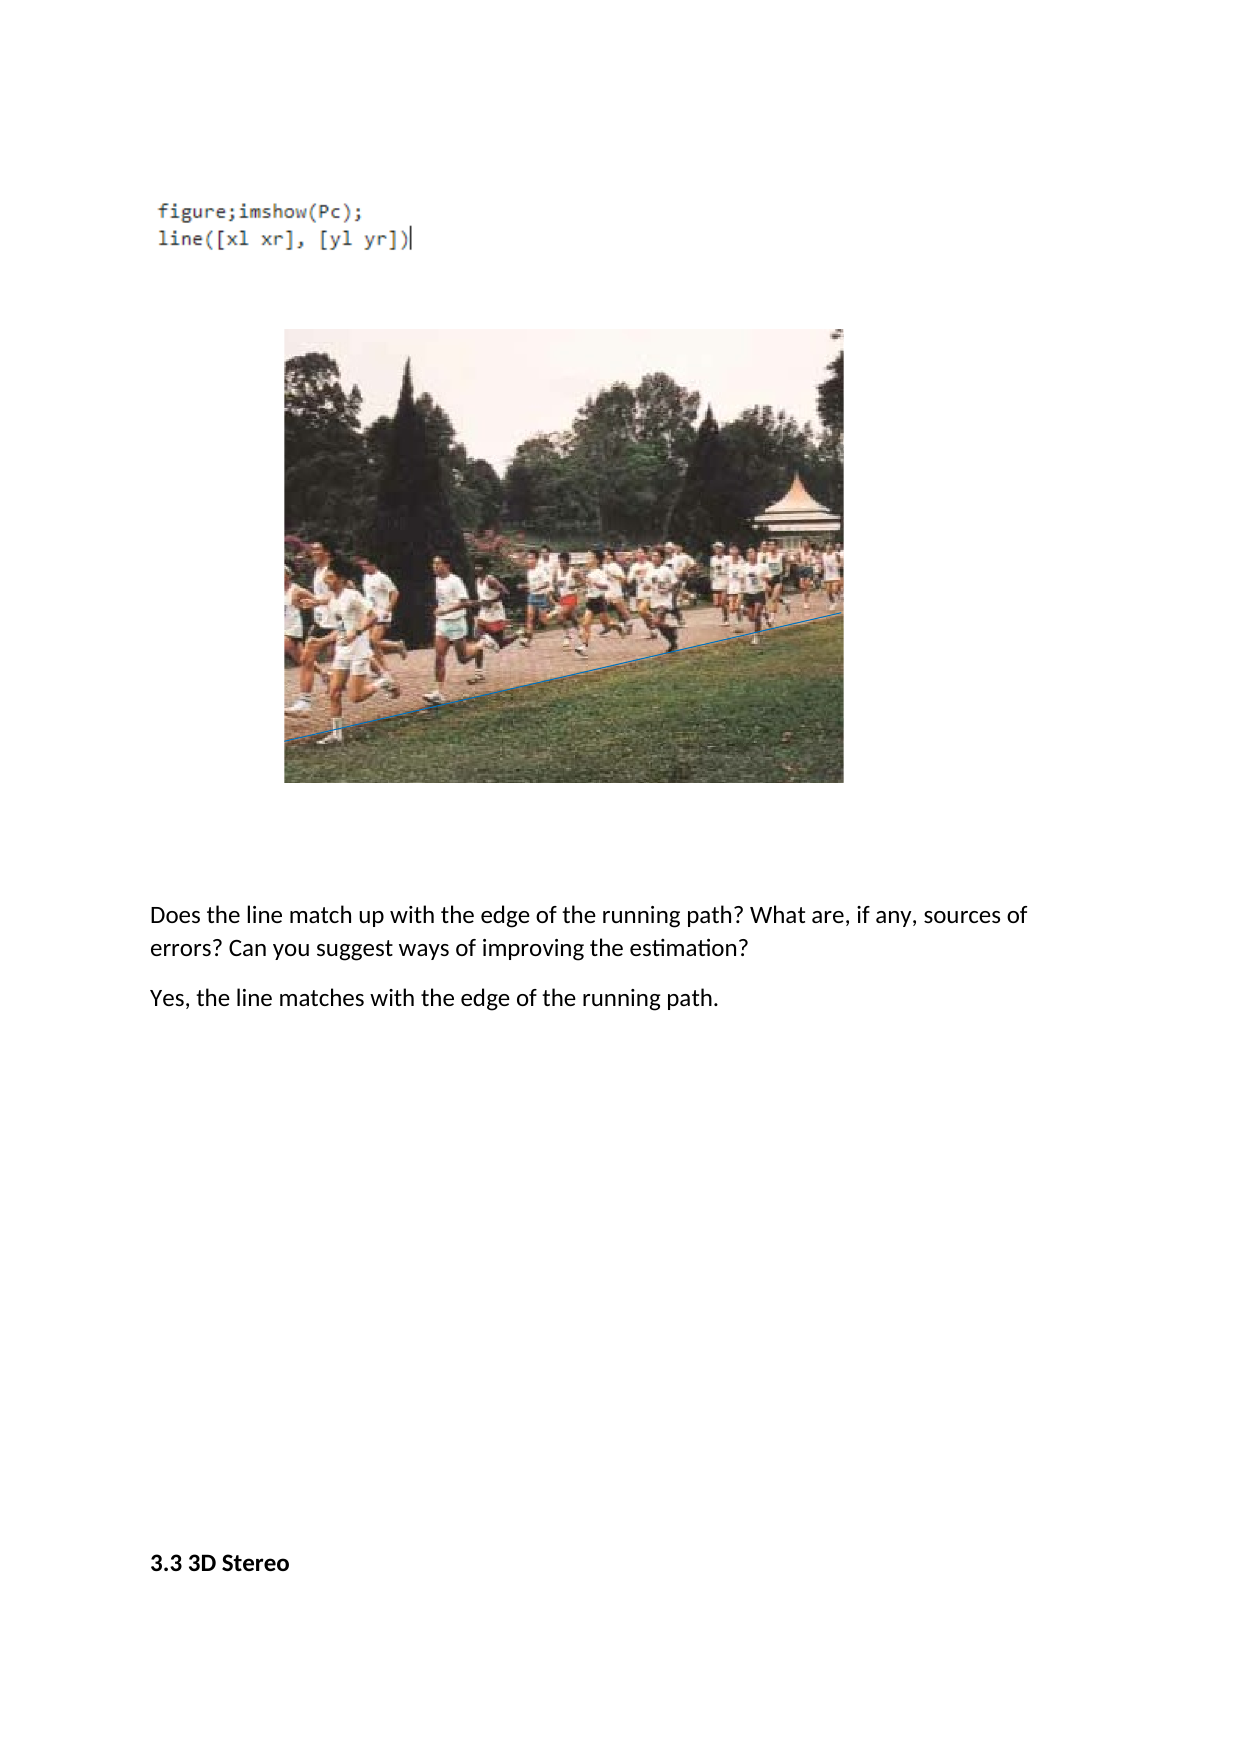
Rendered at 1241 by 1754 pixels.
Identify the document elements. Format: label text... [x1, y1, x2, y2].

text Does the line match up with the edge of the running path? What are, if any, sources of errors? Can you suggest ways of improving the estimation? [150, 899, 1090, 963]
text 3.3 3D Stereo [150, 1547, 1090, 1578]
picture [150, 199, 418, 266]
text Yes, the line matches with the edge of the running path. [150, 982, 1090, 1013]
